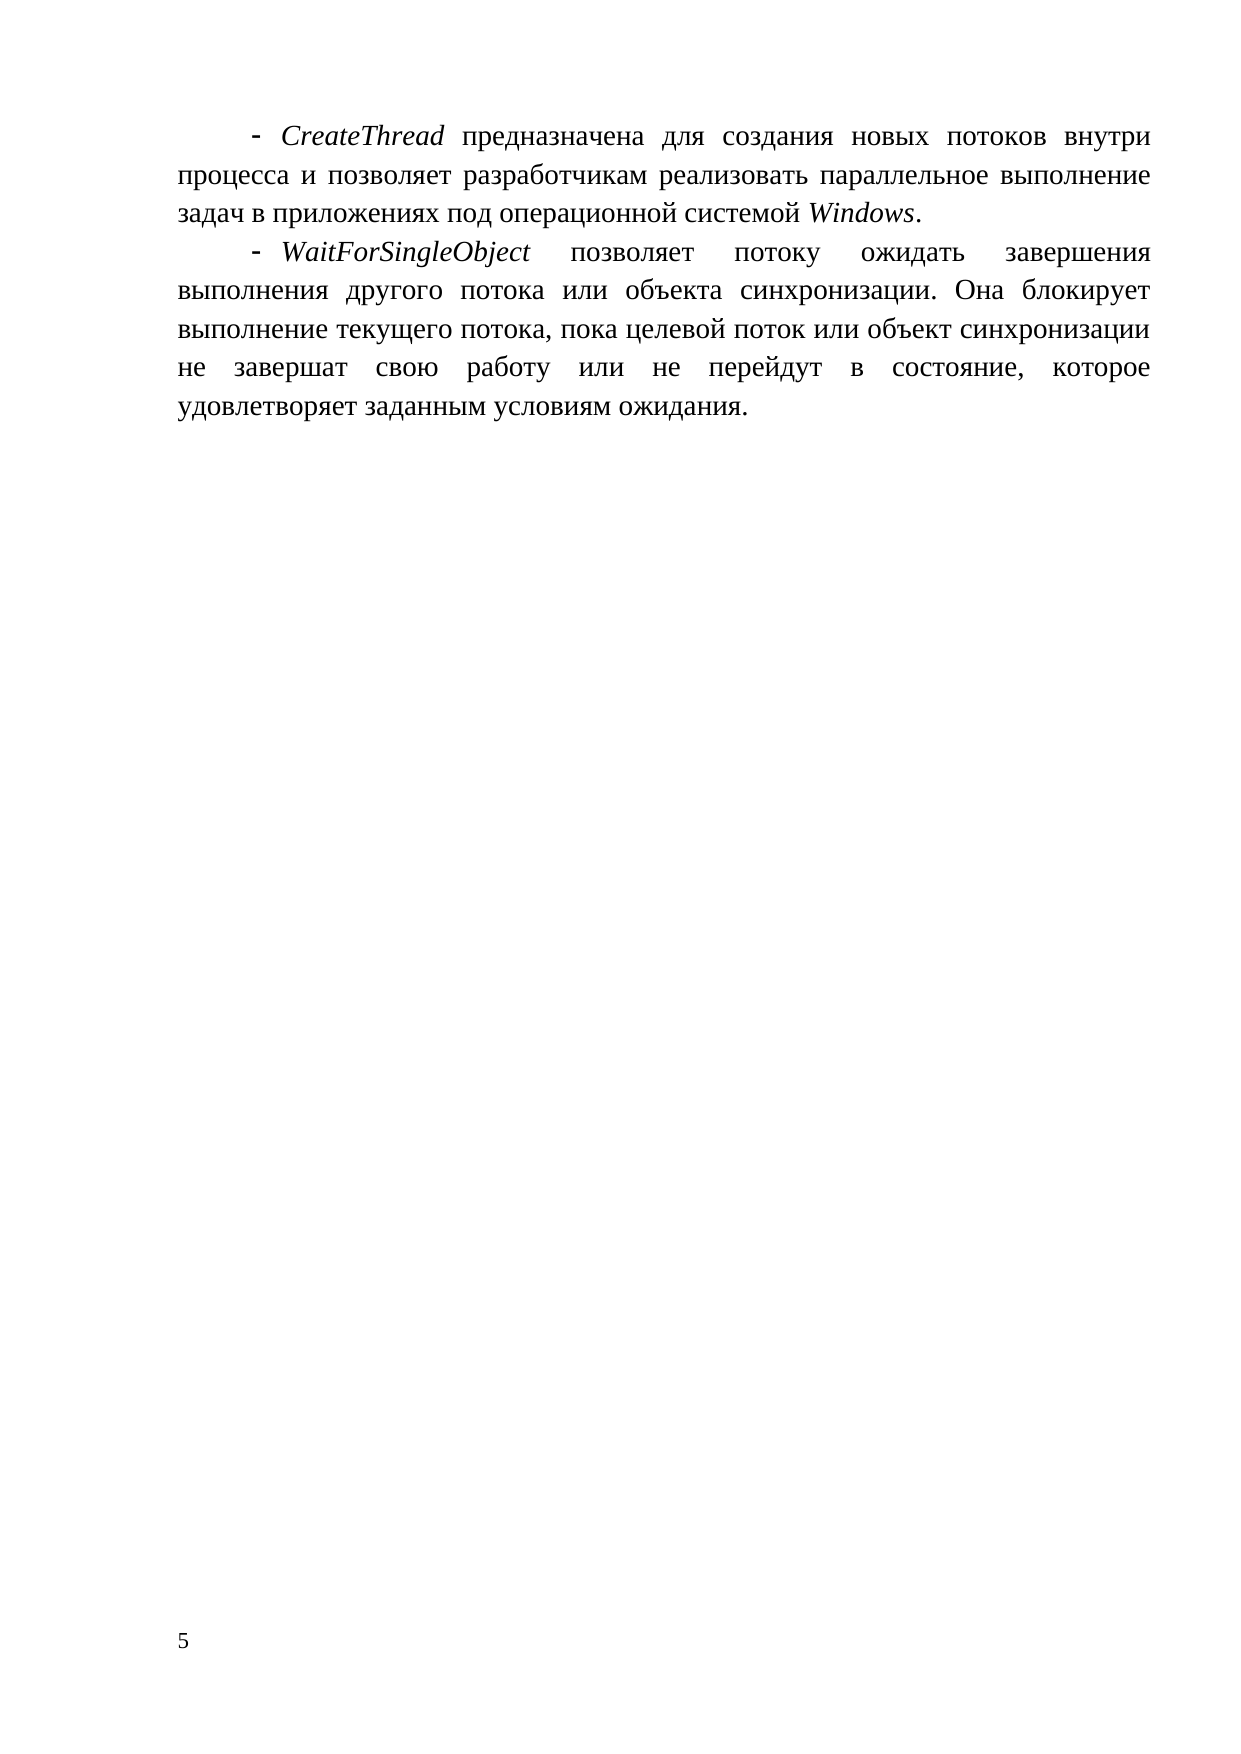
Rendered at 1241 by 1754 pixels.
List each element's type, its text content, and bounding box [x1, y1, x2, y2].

list WaitForSingleObject позволяет потоку ожидать завершения выполнения другого потока или объекта синхронизации. Она блокирует выполнение текущего потока, пока целевой поток или объект синхронизации не завершат свою работу или не перейдут в состояние, которое удовлетворяет заданным условиям ожидания. [177, 234, 1152, 422]
list CreateThread предназначена для создания новых потоков внутри процесса и позволяет разработчикам реализовать параллельное выполнение задач в приложениях под операционной системой Windows. [177, 118, 1152, 229]
